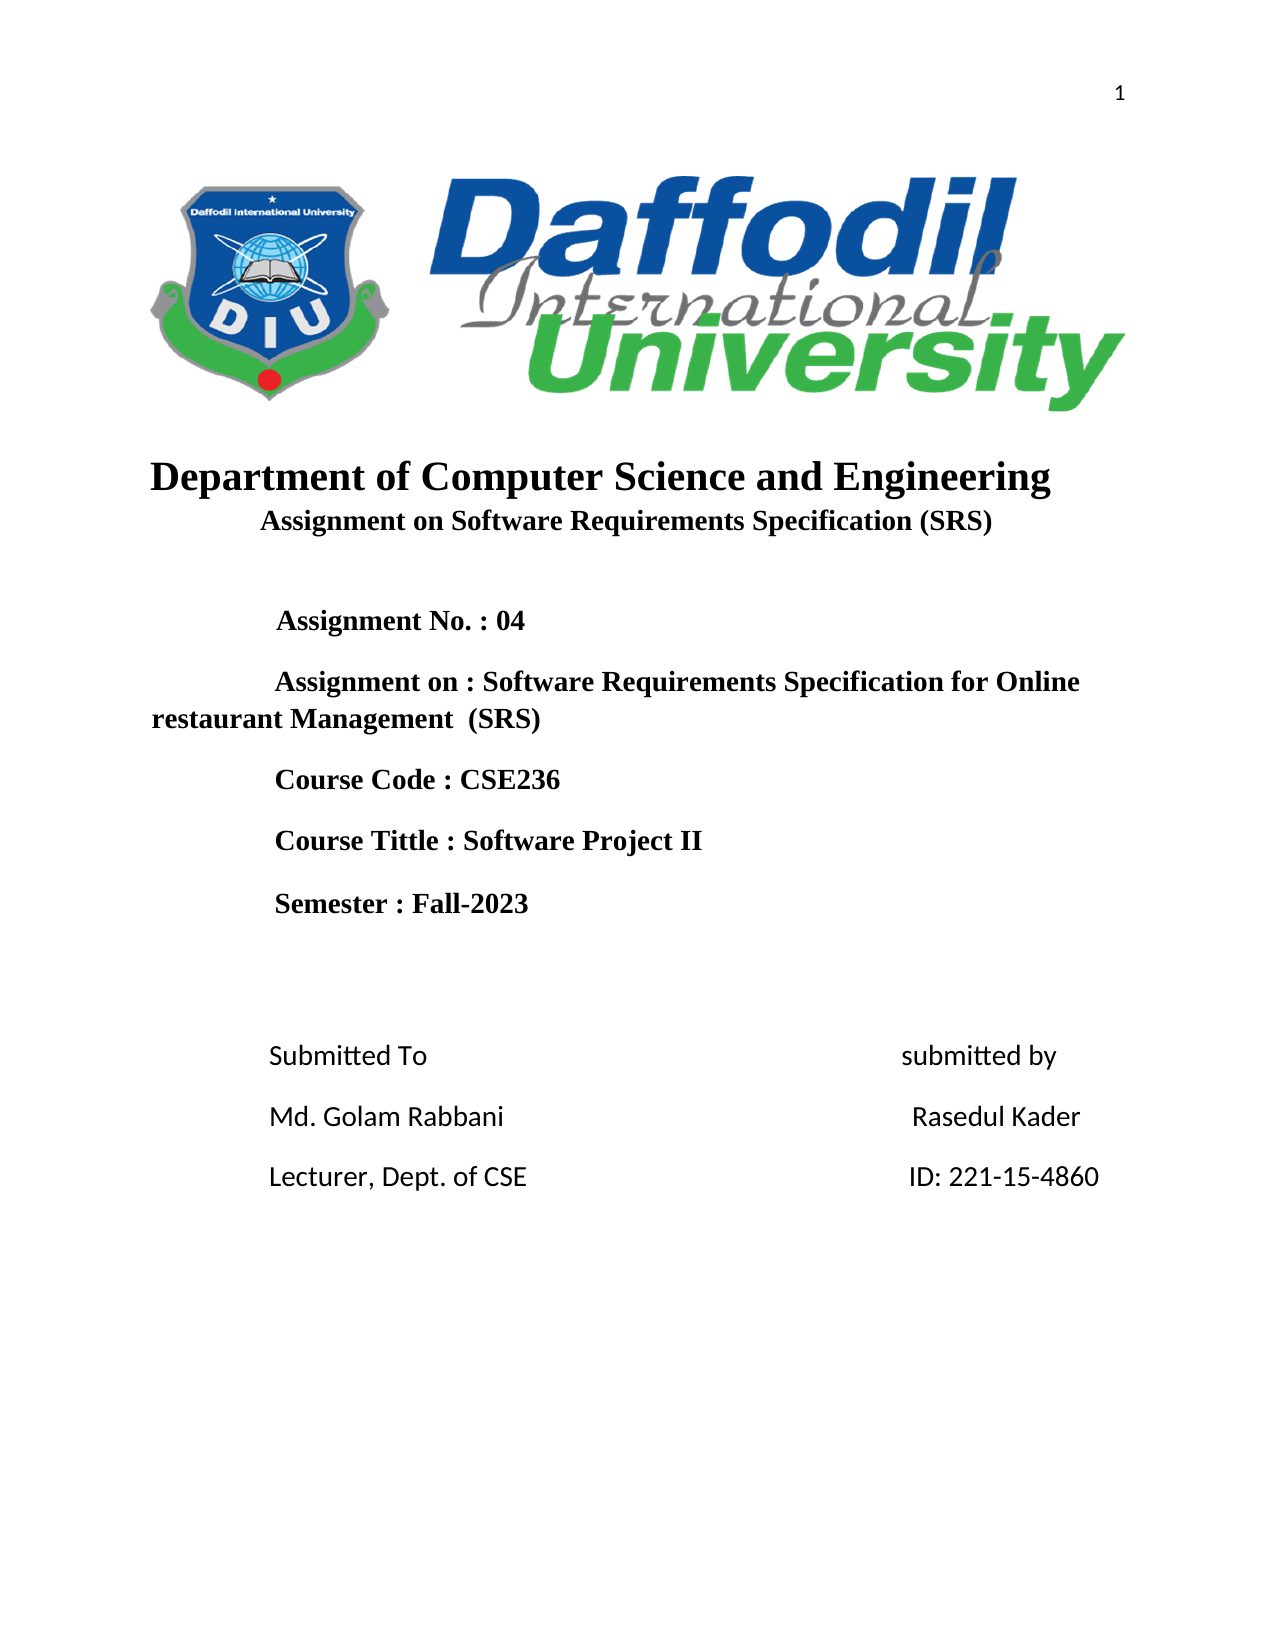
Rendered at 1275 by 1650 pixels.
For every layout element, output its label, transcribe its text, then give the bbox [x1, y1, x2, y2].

text Course Code : CSE236 [150, 762, 1125, 796]
text Lecturer, Dept. of CSE ID: 221-15-4860 [150, 1158, 1125, 1194]
text Semester : Fall-2023 [150, 886, 1125, 919]
text Assignment No. : 04 [150, 603, 1125, 637]
picture [150, 176, 1125, 412]
text Assignment on Software Requirements Specification (SRS) [150, 503, 1103, 537]
text Department of Computer Science and Engineering [150, 451, 1114, 499]
text Course Tittle : Software Project II [150, 823, 1125, 856]
text Submitted To submitted by [150, 1037, 1125, 1073]
text Assignment on : Software Requirements Specification for Online restaurant Management (SRS) [150, 664, 1125, 736]
text Md. Golam Rabbani Rasedul Kader [150, 1098, 1125, 1133]
